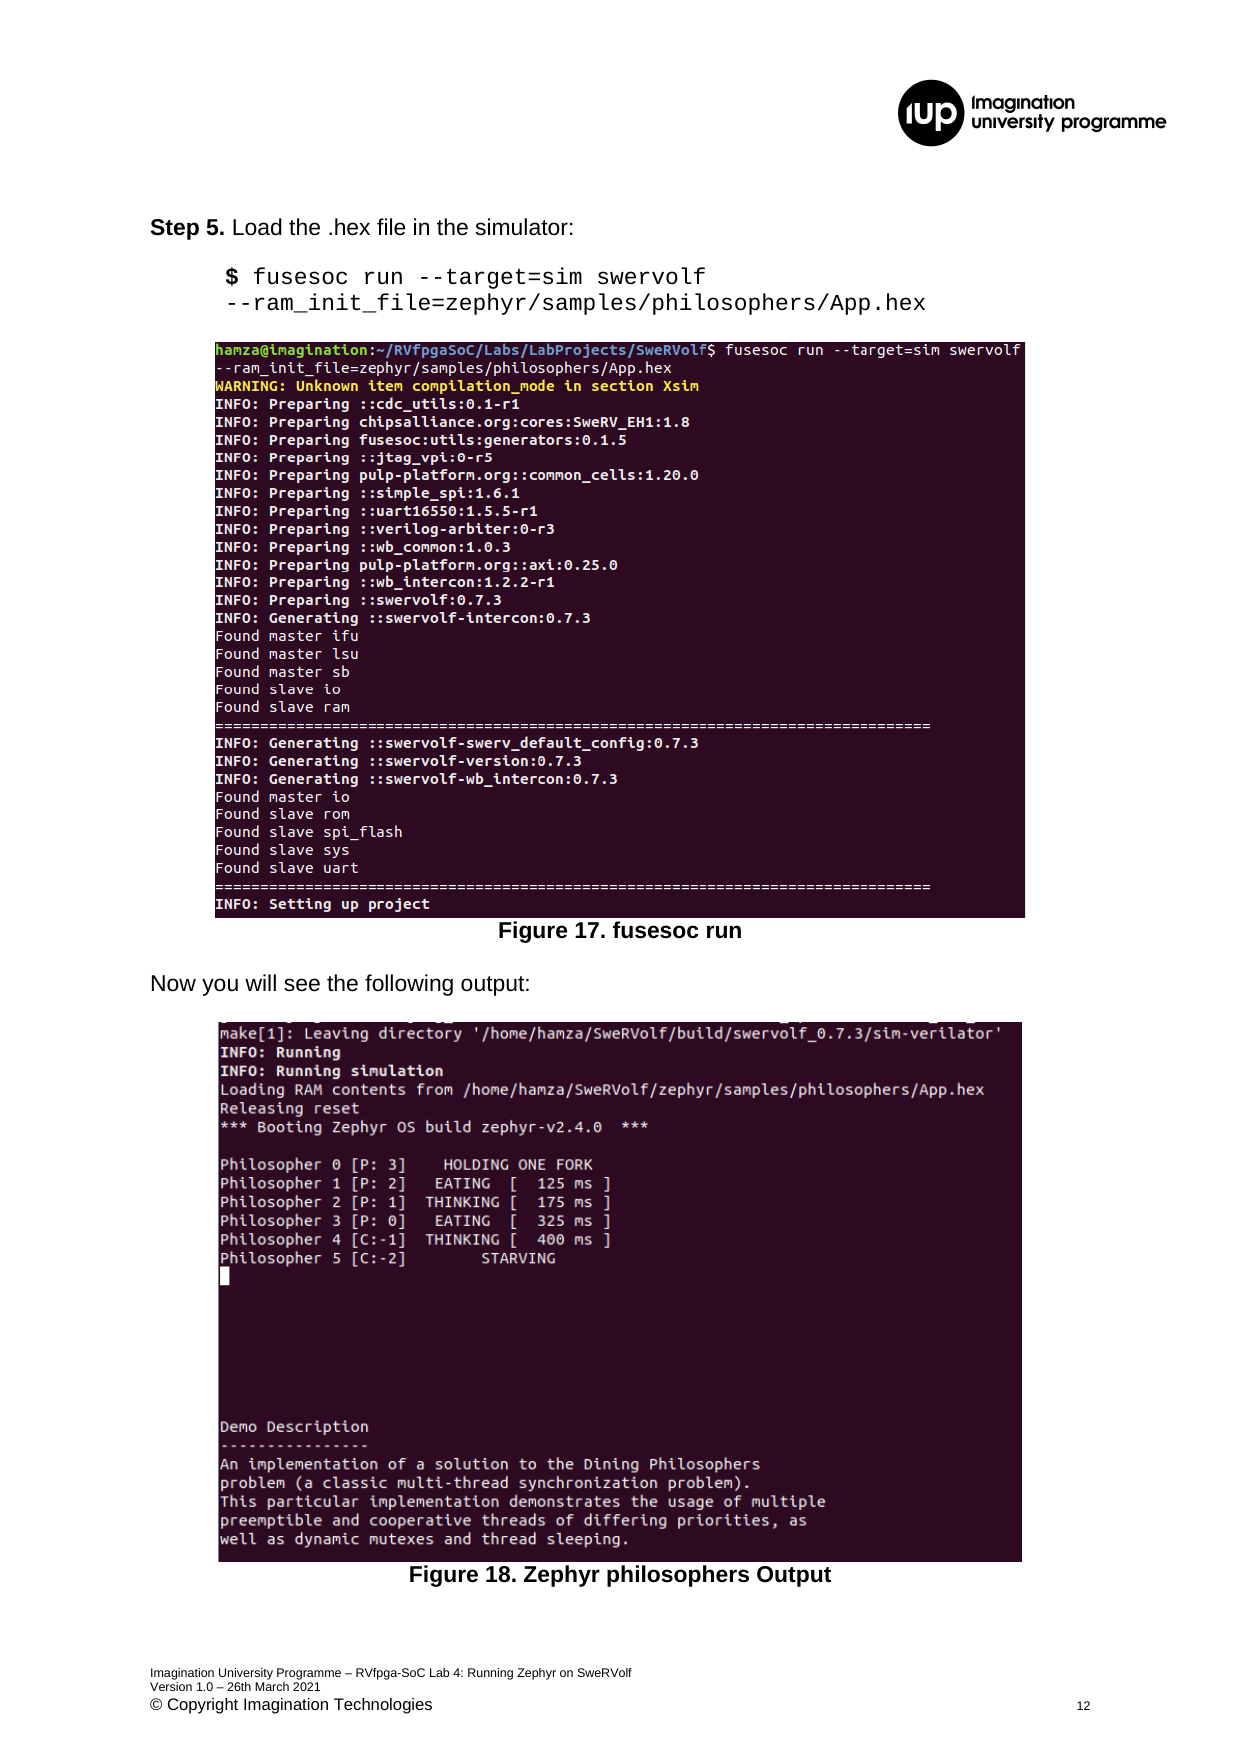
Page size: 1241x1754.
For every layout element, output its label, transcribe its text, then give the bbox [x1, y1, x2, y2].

text Figure 18. Zephyr philosophers Output [150, 1561, 1090, 1588]
picture [215, 342, 1026, 918]
text Step 5. Load the .hex file in the simulator: [150, 214, 1090, 240]
text Figure 17. fusesoc run [150, 917, 1090, 944]
picture [218, 1022, 1022, 1562]
picture [896, 78, 1168, 148]
text Now you will see the following output: [150, 970, 1090, 997]
text $ fusesoc run --target=sim swervolf --ram_init_file=zephyr/samples/philosophers/App.hex [225, 265, 1090, 317]
